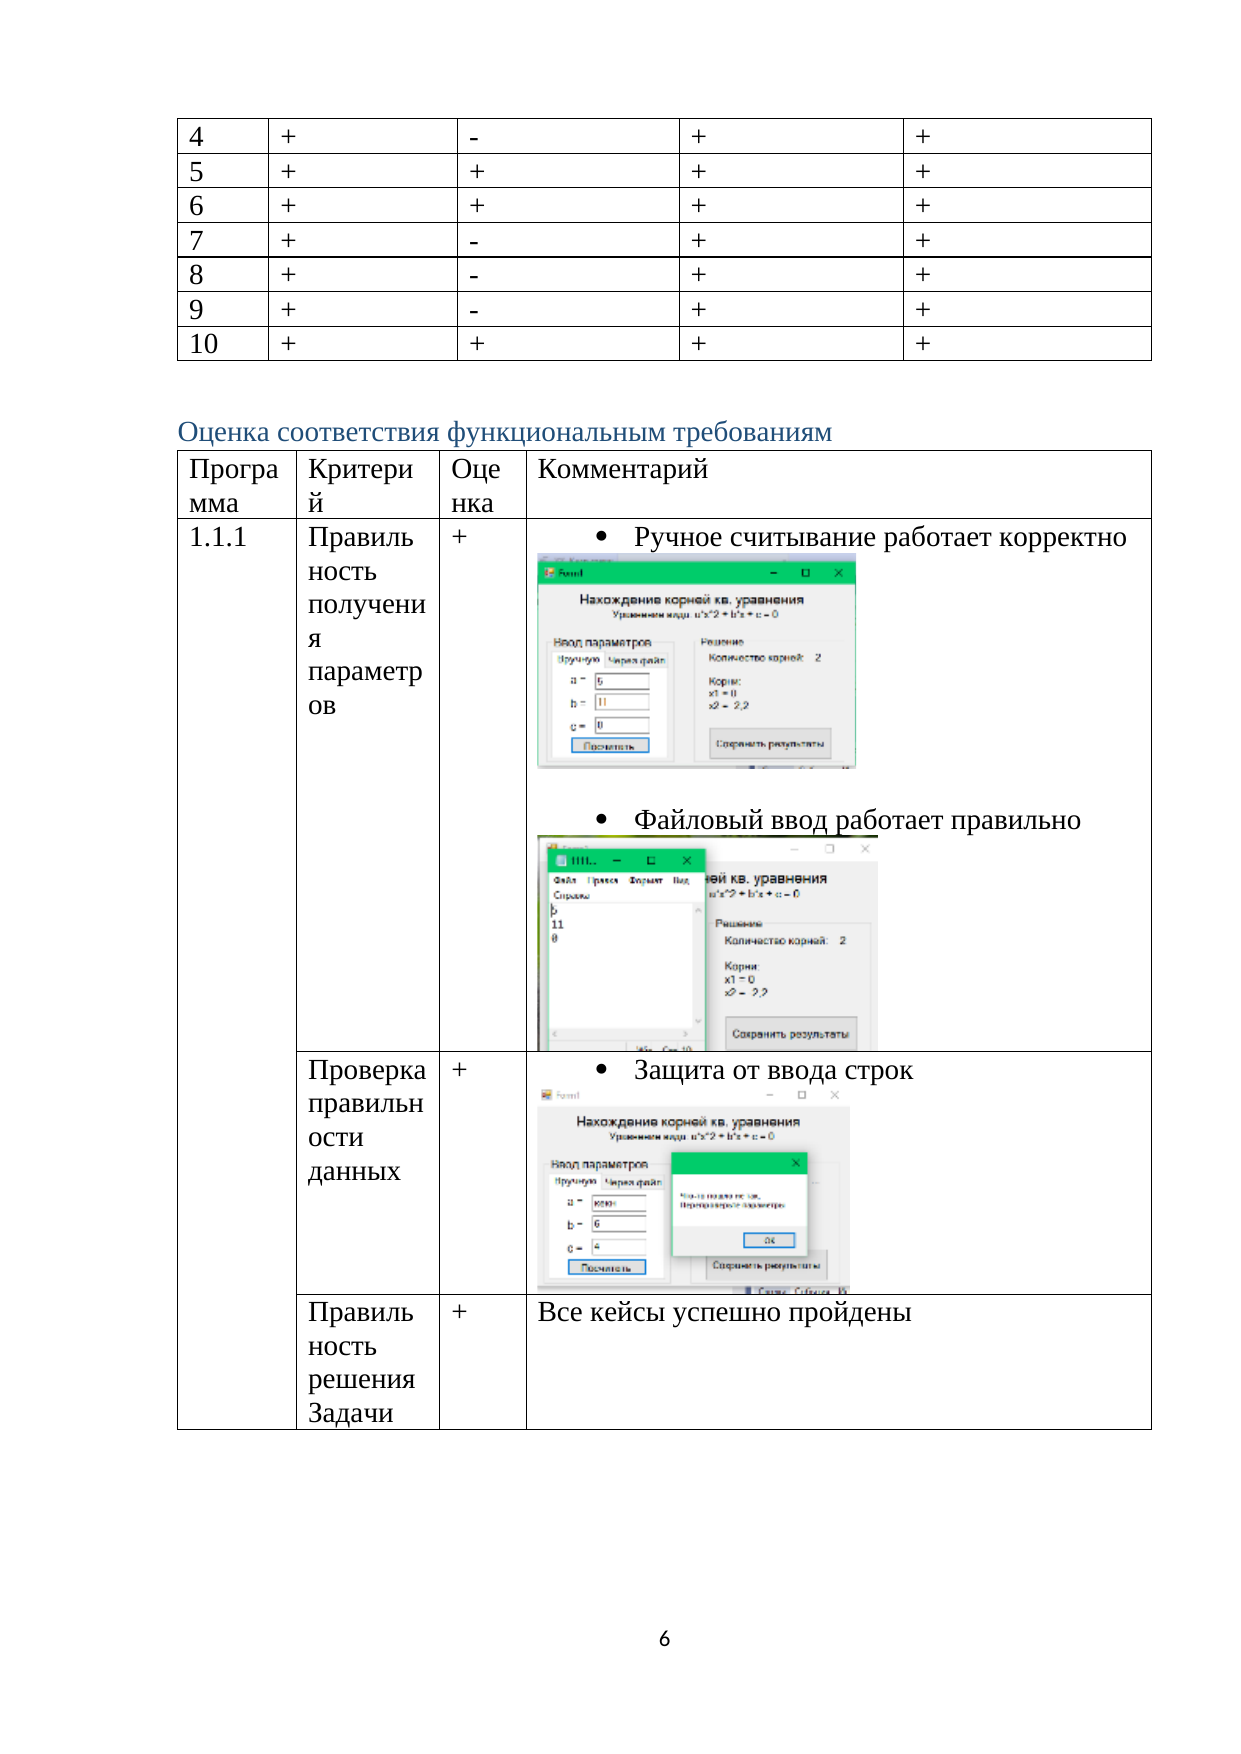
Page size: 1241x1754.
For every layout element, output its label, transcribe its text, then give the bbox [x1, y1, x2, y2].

table_cell Защита от ввода строк [527, 1052, 1151, 1293]
table_cell + [904, 327, 1151, 360]
table_cell + [904, 119, 1151, 153]
table_cell + [680, 223, 903, 256]
table_cell - [458, 292, 679, 326]
table_cell 1.1.1 [178, 519, 296, 1429]
table_cell + [269, 188, 457, 222]
table_cell + [680, 119, 903, 153]
table_cell Все кейсы успешно пройдены [527, 1295, 1151, 1429]
table_cell + [269, 292, 457, 326]
picture [537, 553, 857, 769]
table_cell + [269, 327, 457, 360]
table_cell + [680, 154, 903, 187]
table_cell + [269, 223, 457, 256]
table_cell 4 [178, 119, 268, 153]
table_cell + [904, 154, 1151, 187]
table_cell + [458, 154, 679, 187]
table_cell Правильность решения Задачи [297, 1295, 439, 1429]
table_cell + [269, 258, 457, 291]
table_cell + [680, 292, 903, 326]
table_cell - [458, 223, 679, 256]
table_cell Проверка правильности данных [297, 1052, 439, 1293]
picture [537, 1085, 850, 1294]
table_cell Правильность получения параметров [297, 519, 439, 1051]
table_cell - [458, 119, 679, 153]
table_cell 6 [178, 188, 268, 222]
table_cell 8 [178, 258, 268, 291]
subtitle Оценка соответствия функциональным требованиям [177, 414, 1152, 448]
table_cell + [440, 1295, 526, 1429]
table_cell + [440, 519, 526, 1051]
table_cell + [680, 188, 903, 222]
table_cell + [904, 188, 1151, 222]
table_cell + [680, 327, 903, 360]
table_cell + [458, 188, 679, 222]
table_cell 7 [178, 223, 268, 256]
table_header Оценка [440, 451, 526, 518]
table_cell + [269, 119, 457, 153]
table_cell + [904, 258, 1151, 291]
table_cell + [269, 154, 457, 187]
table_cell - [458, 258, 679, 291]
table_cell 5 [178, 154, 268, 187]
table_cell + [458, 327, 679, 360]
table_cell + [680, 258, 903, 291]
table_cell 9 [178, 292, 268, 326]
table_header Критерий [297, 451, 439, 518]
table_cell + [904, 292, 1151, 326]
table_cell 10 [178, 327, 268, 360]
table_cell + [440, 1052, 526, 1293]
table_cell Ручное считывание работает корректно Файловый ввод работает правильно [527, 519, 1151, 1051]
picture [537, 835, 878, 1051]
table_cell + [904, 223, 1151, 256]
table_header Комментарий [527, 451, 1151, 518]
table_header Программа [178, 451, 296, 518]
